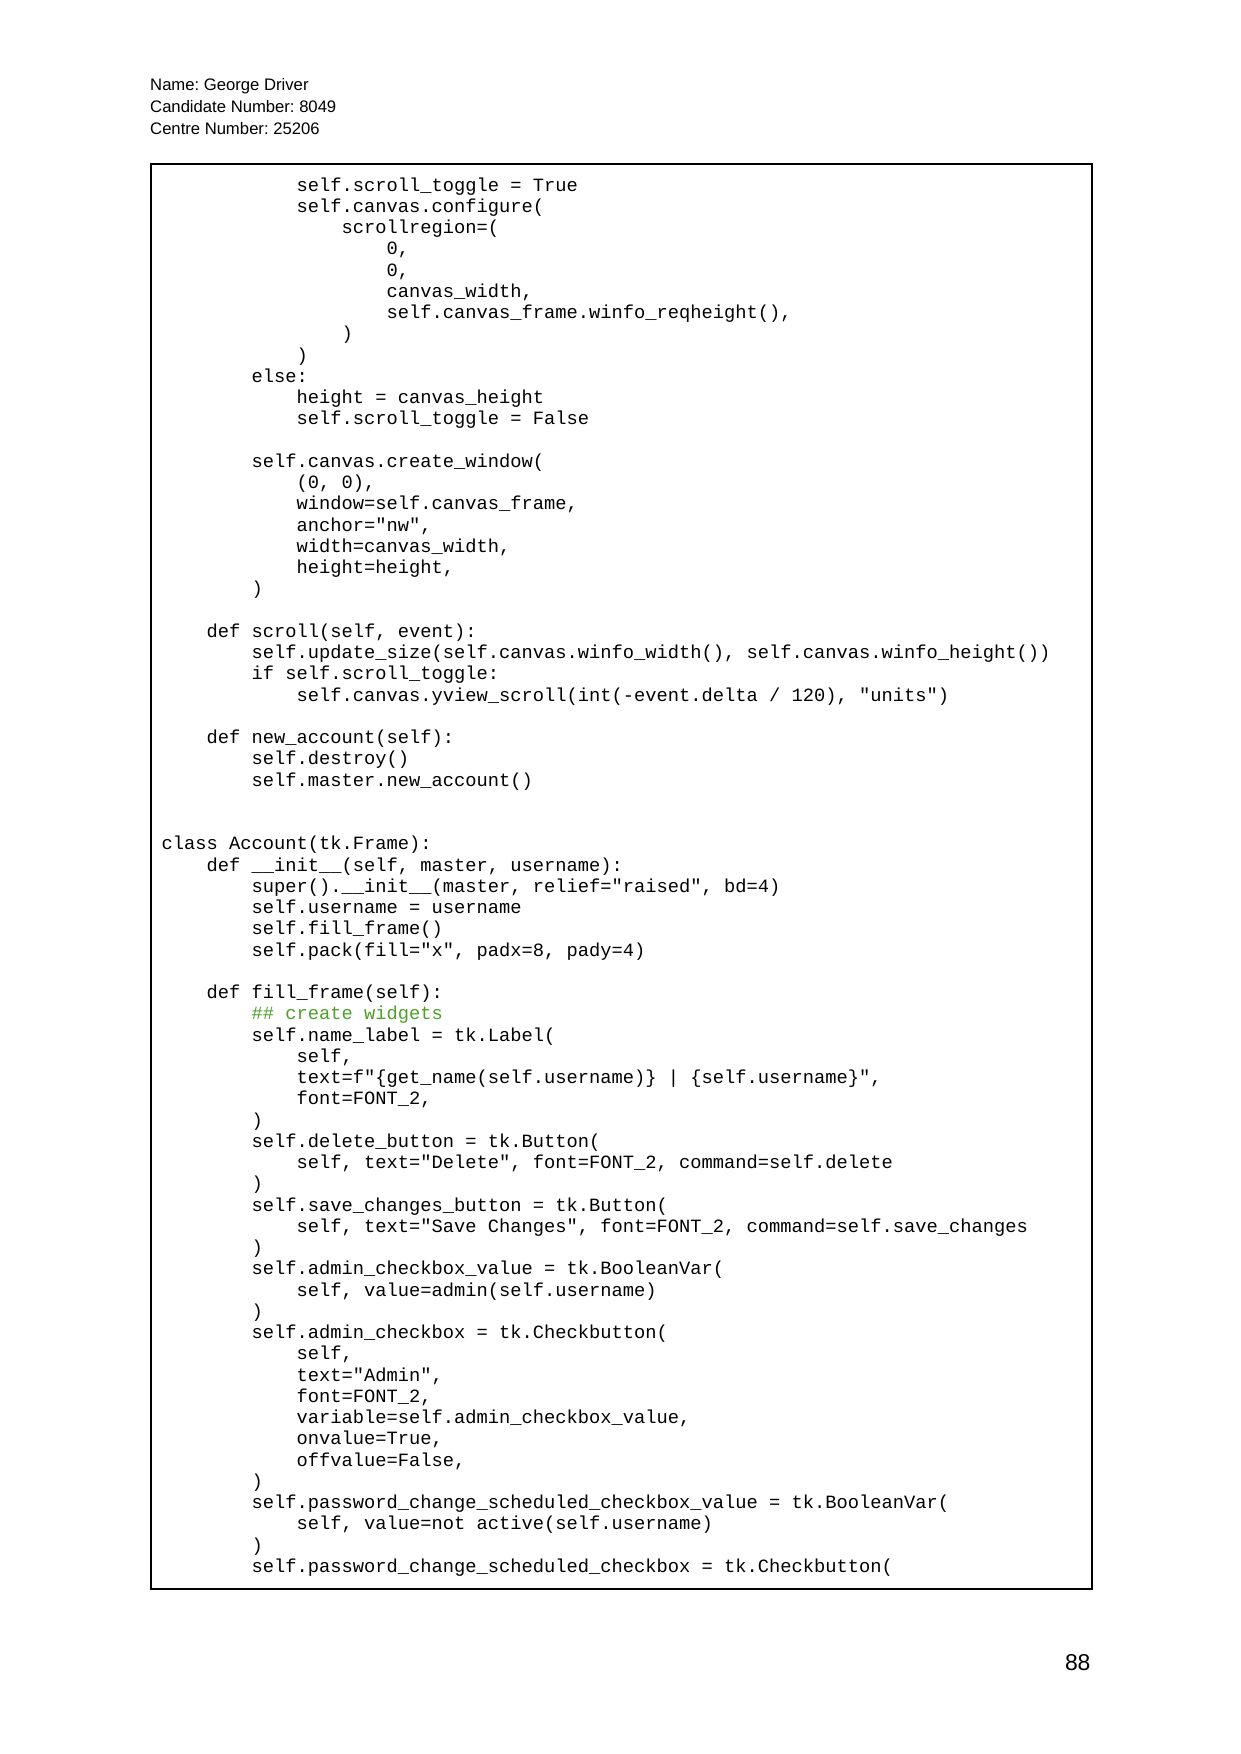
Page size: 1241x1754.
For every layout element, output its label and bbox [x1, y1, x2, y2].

table_cell [152, 165, 1091, 1588]
